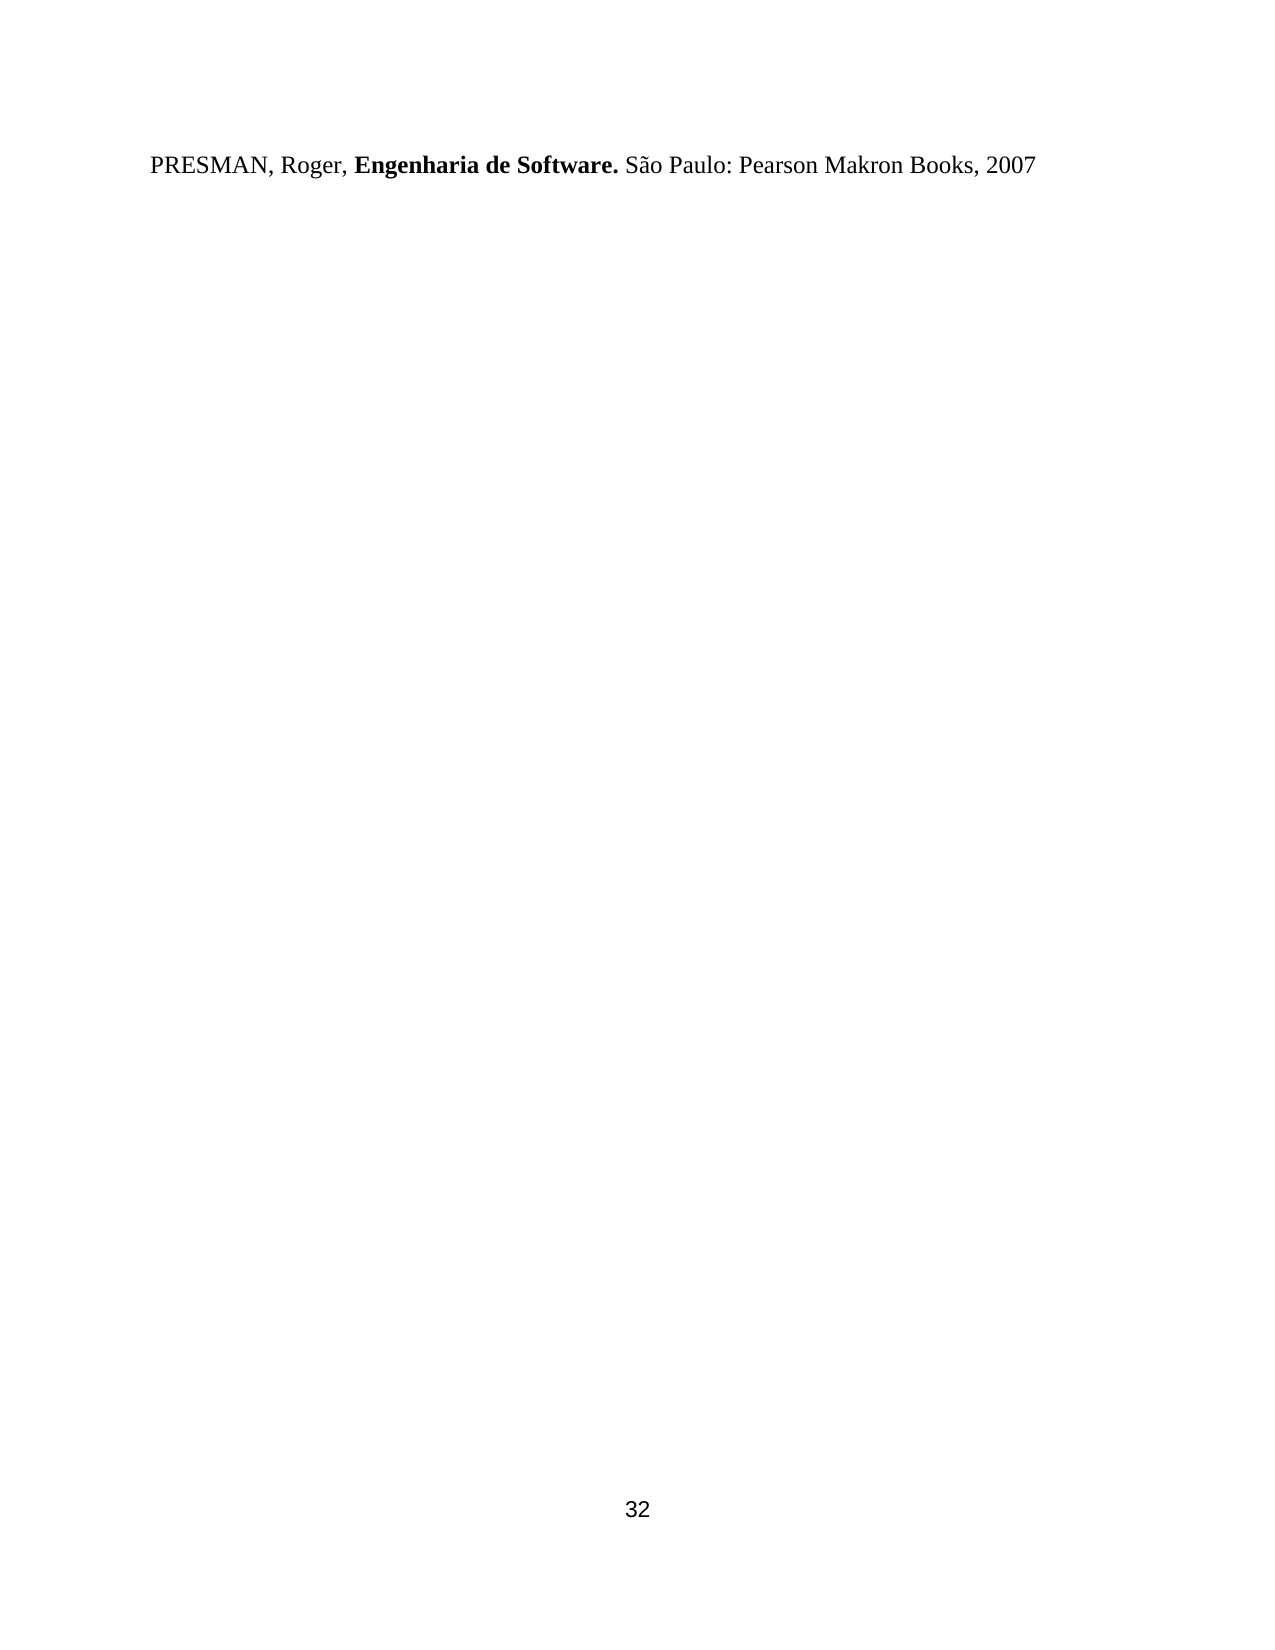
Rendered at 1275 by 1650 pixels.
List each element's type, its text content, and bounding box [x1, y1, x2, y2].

text PRESMAN, Roger, Engenharia de Software. São Paulo: Pearson Makron Books, 2007 [150, 150, 1125, 179]
